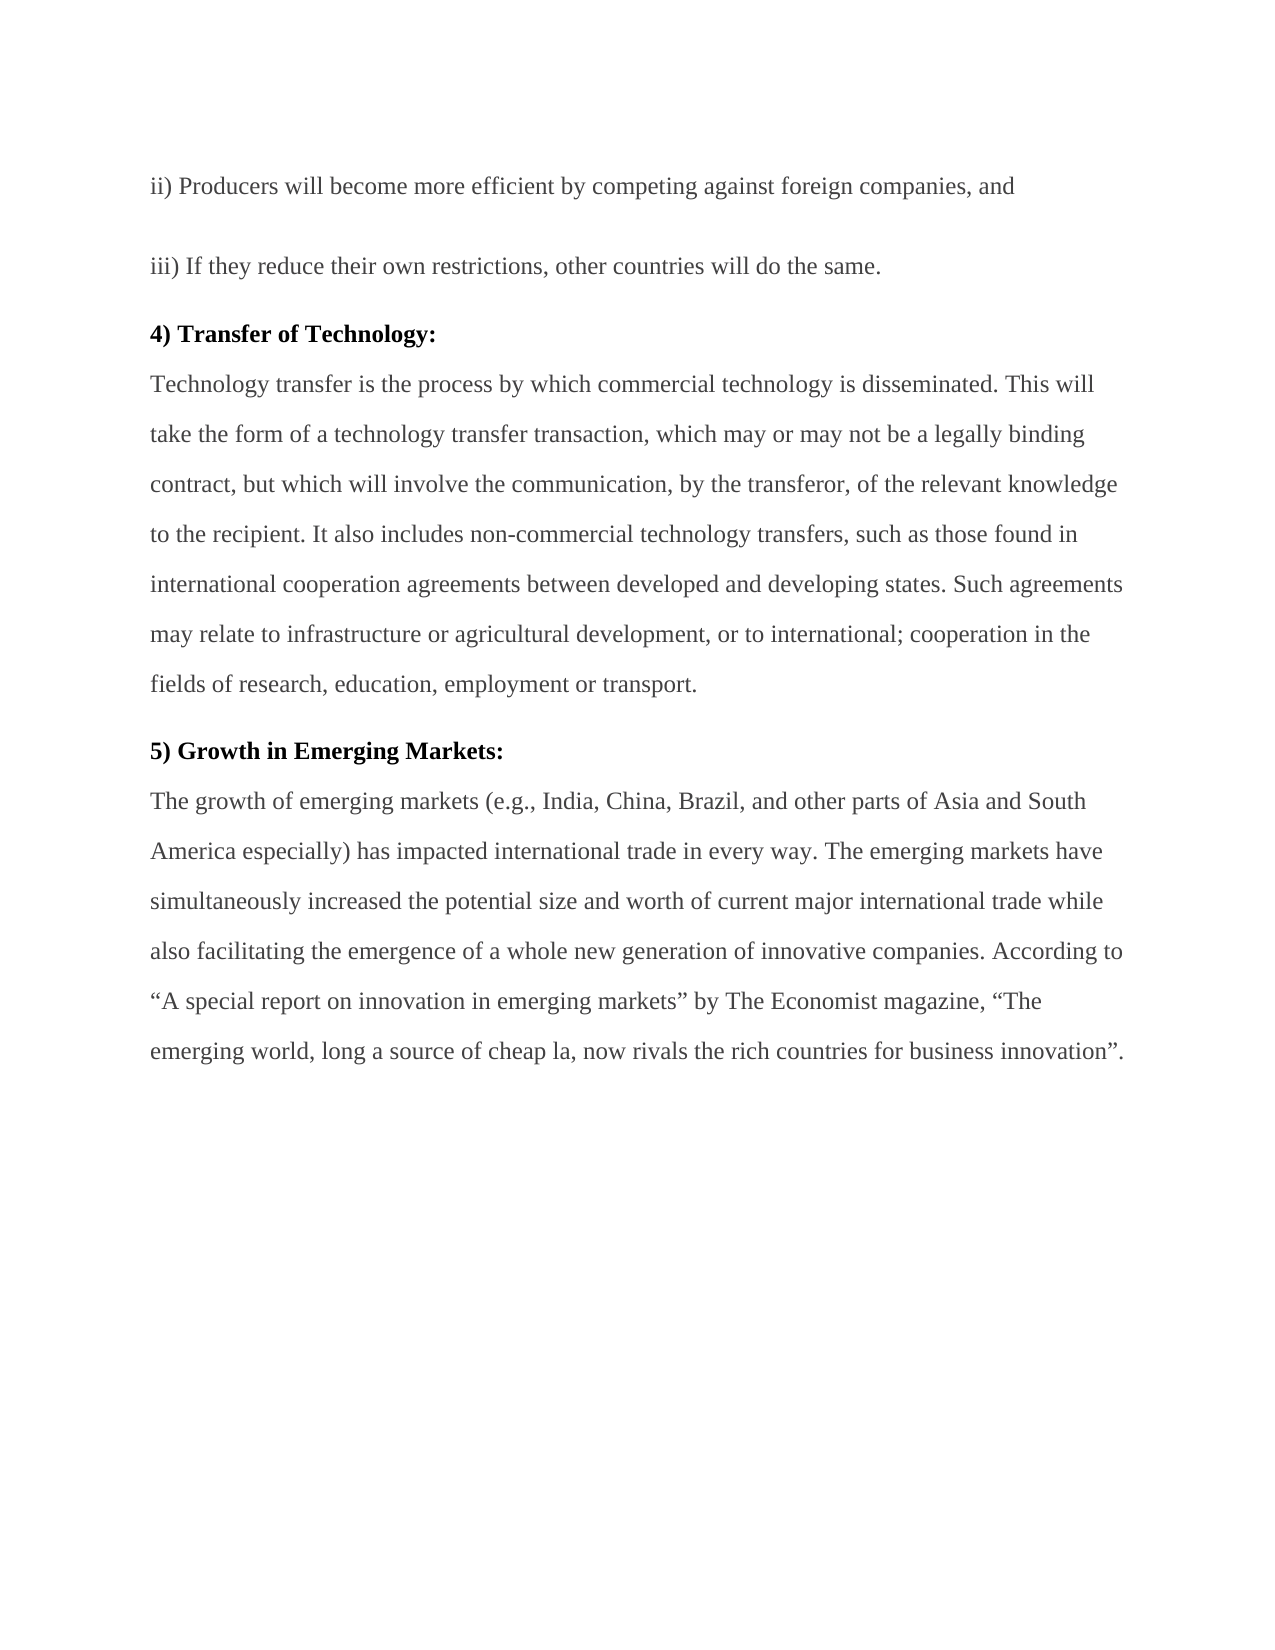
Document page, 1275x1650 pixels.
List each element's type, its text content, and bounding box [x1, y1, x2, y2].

text 5) Growth in Emerging Markets: [150, 727, 1125, 765]
text iii) If they reduce their own restrictions, other countries will do the same. [150, 230, 1125, 280]
text ii) Producers will become more efficient by competing against foreign companies, and [150, 150, 1125, 200]
text Technology transfer is the process by which commercial technology is disseminated. This will take the form of a technology transfer transaction, which may or may not be a legally binding contract, but which will involve the communication, by the transferor, of the relevant knowledge to the recipient. It also includes non-commercial technology transfers, such as those found in international cooperation agreements between developed and developing states. Such agreements may relate to infrastructure or agricultural development, or to international; cooperation in the fields of research, education, employment or transport. [150, 347, 1125, 697]
text The growth of emerging markets (e.g., India, China, Brazil, and other parts of Asia and South America especially) has impacted international trade in every way. The emerging markets have simultaneously increased the potential size and worth of current major international trade while also facilitating the emergence of a whole new generation of innovative companies. According to “A special report on innovation in emerging markets” by The Economist magazine, “The emerging world, long a source of cheap la, now rivals the rich countries for business innovation”. [150, 765, 1125, 1065]
text 4) Transfer of Technology: [150, 310, 1125, 347]
